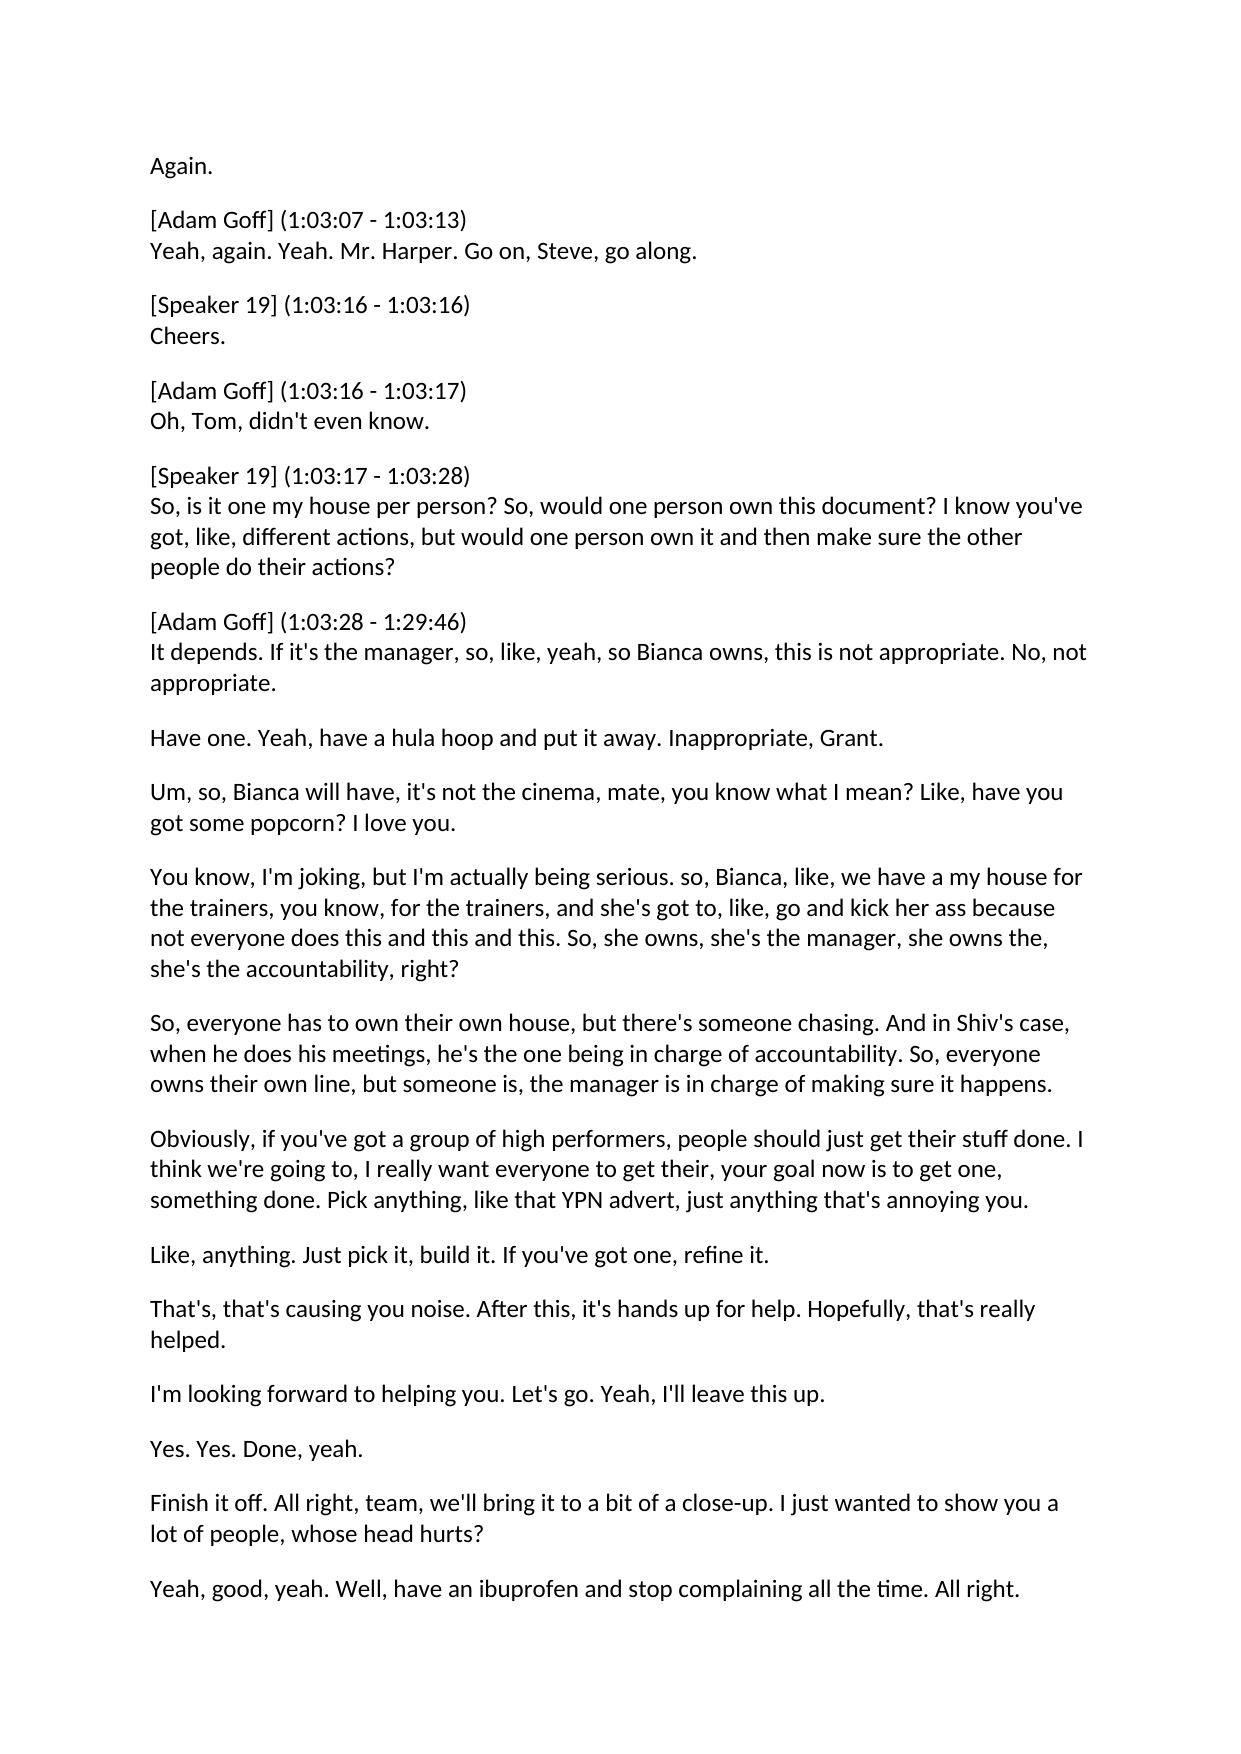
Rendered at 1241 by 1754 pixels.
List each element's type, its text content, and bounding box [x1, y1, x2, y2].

text You know, I'm joking, but I'm actually being serious. so, Bianca, like, we have a my house for the trainers, you know, for the trainers, and she's got to, like, go and kick her ass because not everyone does this and this and this. So, she owns, she's the manager, she owns the, she's the accountability, right? [150, 861, 1090, 983]
text [Speaker 19] (1:03:16 - 1:03:16) [150, 290, 1090, 320]
text Oh, Tom, didn't even know. [150, 405, 1090, 436]
text [Speaker 19] (1:03:17 - 1:03:28) [150, 460, 1090, 490]
text [Adam Goff] (1:03:16 - 1:03:17) [150, 375, 1090, 405]
text So, is it one my house per person? So, would one person own this document? I know you've got, like, different actions, but would one person own it and then make sure the other people do their actions? [150, 490, 1090, 582]
text Yes. Yes. Done, yeah. [150, 1433, 1090, 1463]
text It depends. If it's the manager, so, like, yeah, so Bianca owns, this is not appropriate. No, not appropriate. [150, 637, 1090, 698]
text [Adam Goff] (1:03:28 - 1:29:46) [150, 606, 1090, 637]
text Like, anything. Just pick it, build it. If you've got one, refine it. [150, 1239, 1090, 1269]
text Yeah, again. Yeah. Mr. Harper. Go on, Steve, go along. [150, 235, 1090, 266]
text I'm looking forward to helping you. Let's go. Yeah, I'll leave this up. [150, 1378, 1090, 1409]
text Finish it off. All right, team, we'll bring it to a bit of a close-up. I just wanted to show you a lot of people, whose head hurts? [150, 1488, 1090, 1549]
text That's, that's causing you noise. After this, it's hands up for help. Hopefully, that's really helped. [150, 1293, 1090, 1354]
text So, everyone has to own their own house, but there's someone chasing. And in Shiv's case, when he does his meetings, he's the one being in charge of accountability. So, everyone owns their own line, but someone is, the manager is in charge of making sure it happens. [150, 1007, 1090, 1099]
text Cheers. [150, 320, 1090, 351]
text Again. [150, 150, 1090, 181]
text [Adam Goff] (1:03:07 - 1:03:13) [150, 204, 1090, 235]
text Um, so, Bianca will have, it's not the cinema, mate, you know what I mean? Like, have you got some popcorn? I love you. [150, 776, 1090, 837]
text Obviously, if you've got a group of high performers, people should just get their stuff done. I think we're going to, I really want everyone to get their, your goal now is to get one, something done. Pick anything, like that YPN advert, just anything that's annoying you. [150, 1123, 1090, 1215]
text Yeah, good, yeah. Well, have an ibuprofen and stop complaining all the time. All right. [150, 1573, 1090, 1603]
text Have one. Yeah, have a hula hoop and put it away. Inappropriate, Grant. [150, 722, 1090, 752]
